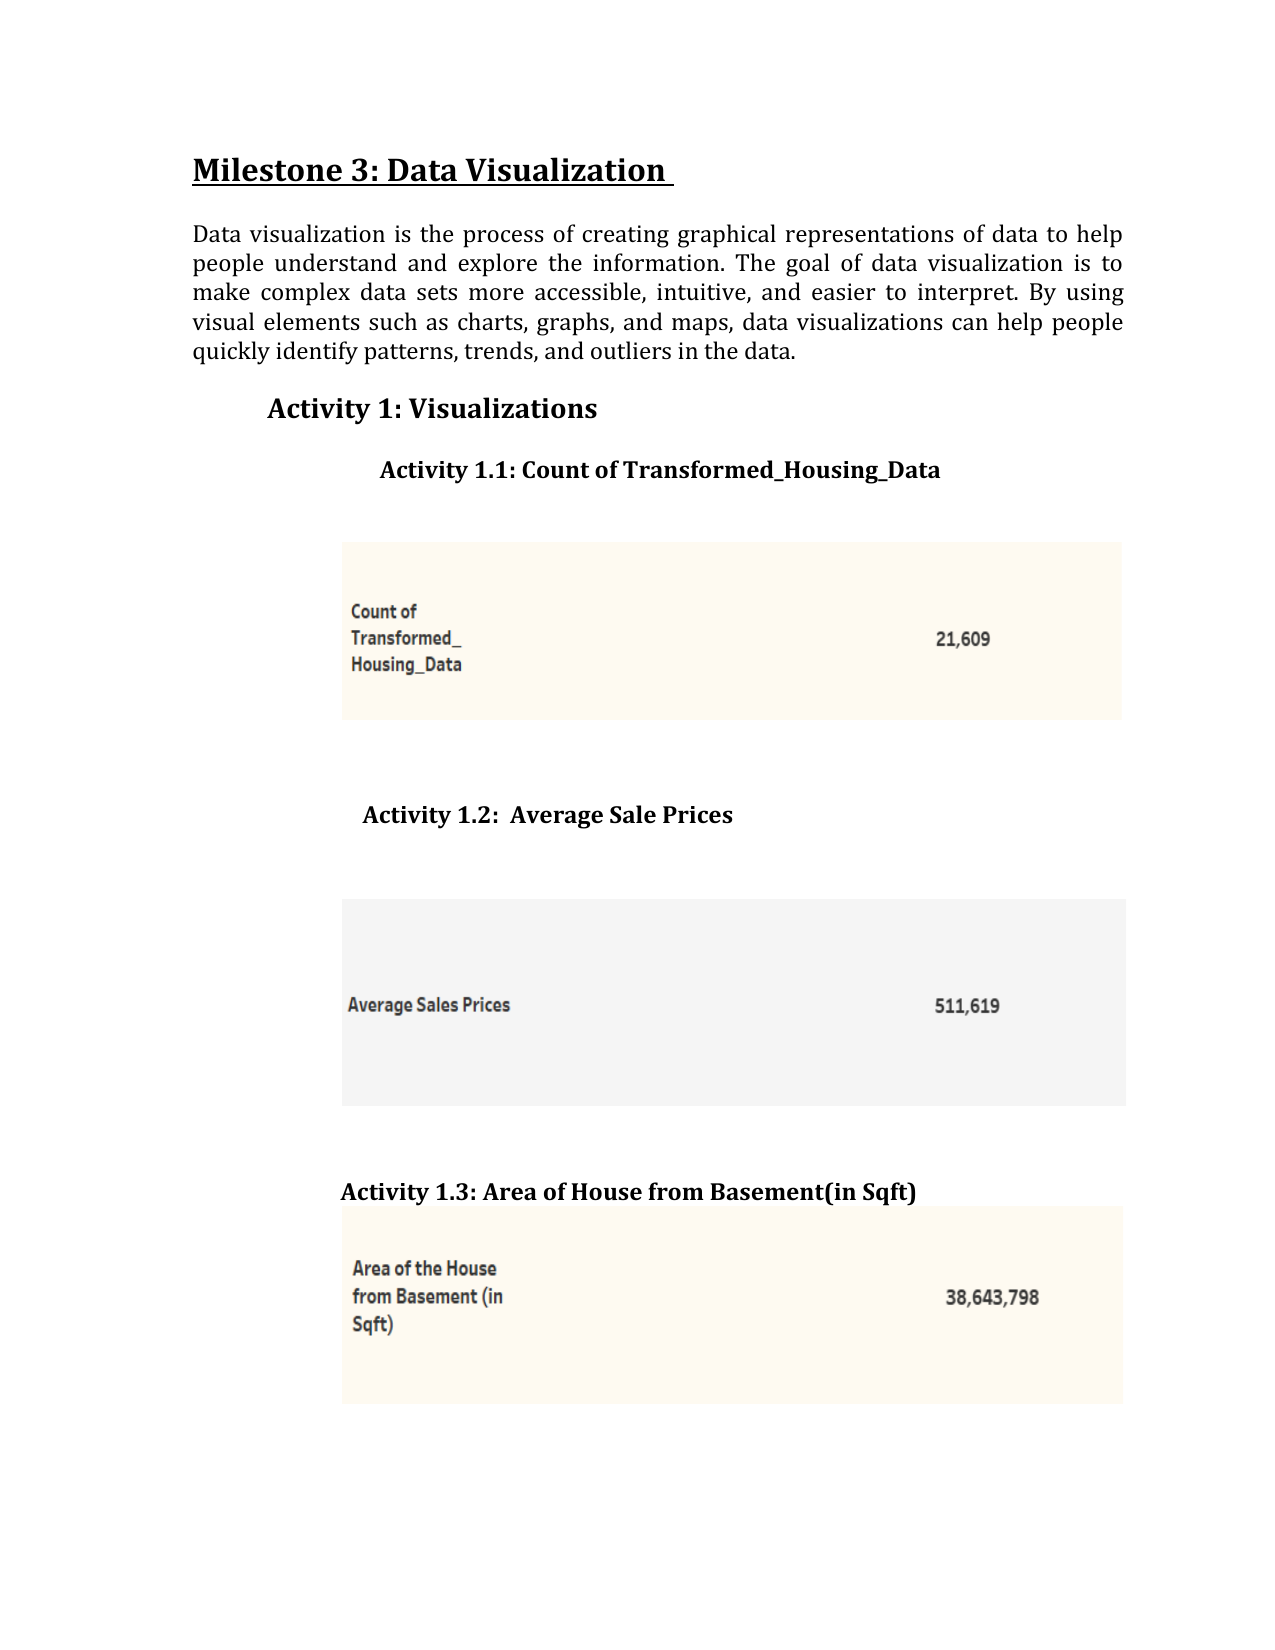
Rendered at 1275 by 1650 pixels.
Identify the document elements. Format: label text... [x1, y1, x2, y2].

picture [342, 542, 1122, 720]
text Activity 1.3: Area of House from Basement(in Sqft) [192, 1177, 1125, 1206]
text Activity 1.2: Average Sale Prices [192, 799, 1125, 828]
list Activity 1.1: Count of Transformed_Housing_Data [379, 454, 1125, 484]
text Activity 1: Visualizations [192, 391, 1125, 425]
text Data visualization is the process of creating graphical representations of data to help people understand and explore the information. The goal of data visualization is to make complex data sets more accessible, intuitive, and easier to interpret. By using visual elements such as charts, graphs, and maps, data visualizations can help people quickly identify patterns, trends, and outliers in the data. [192, 218, 1125, 365]
text Milestone 3: Data Visualization [192, 150, 1125, 189]
picture [342, 1206, 1124, 1404]
picture [342, 899, 1127, 1106]
